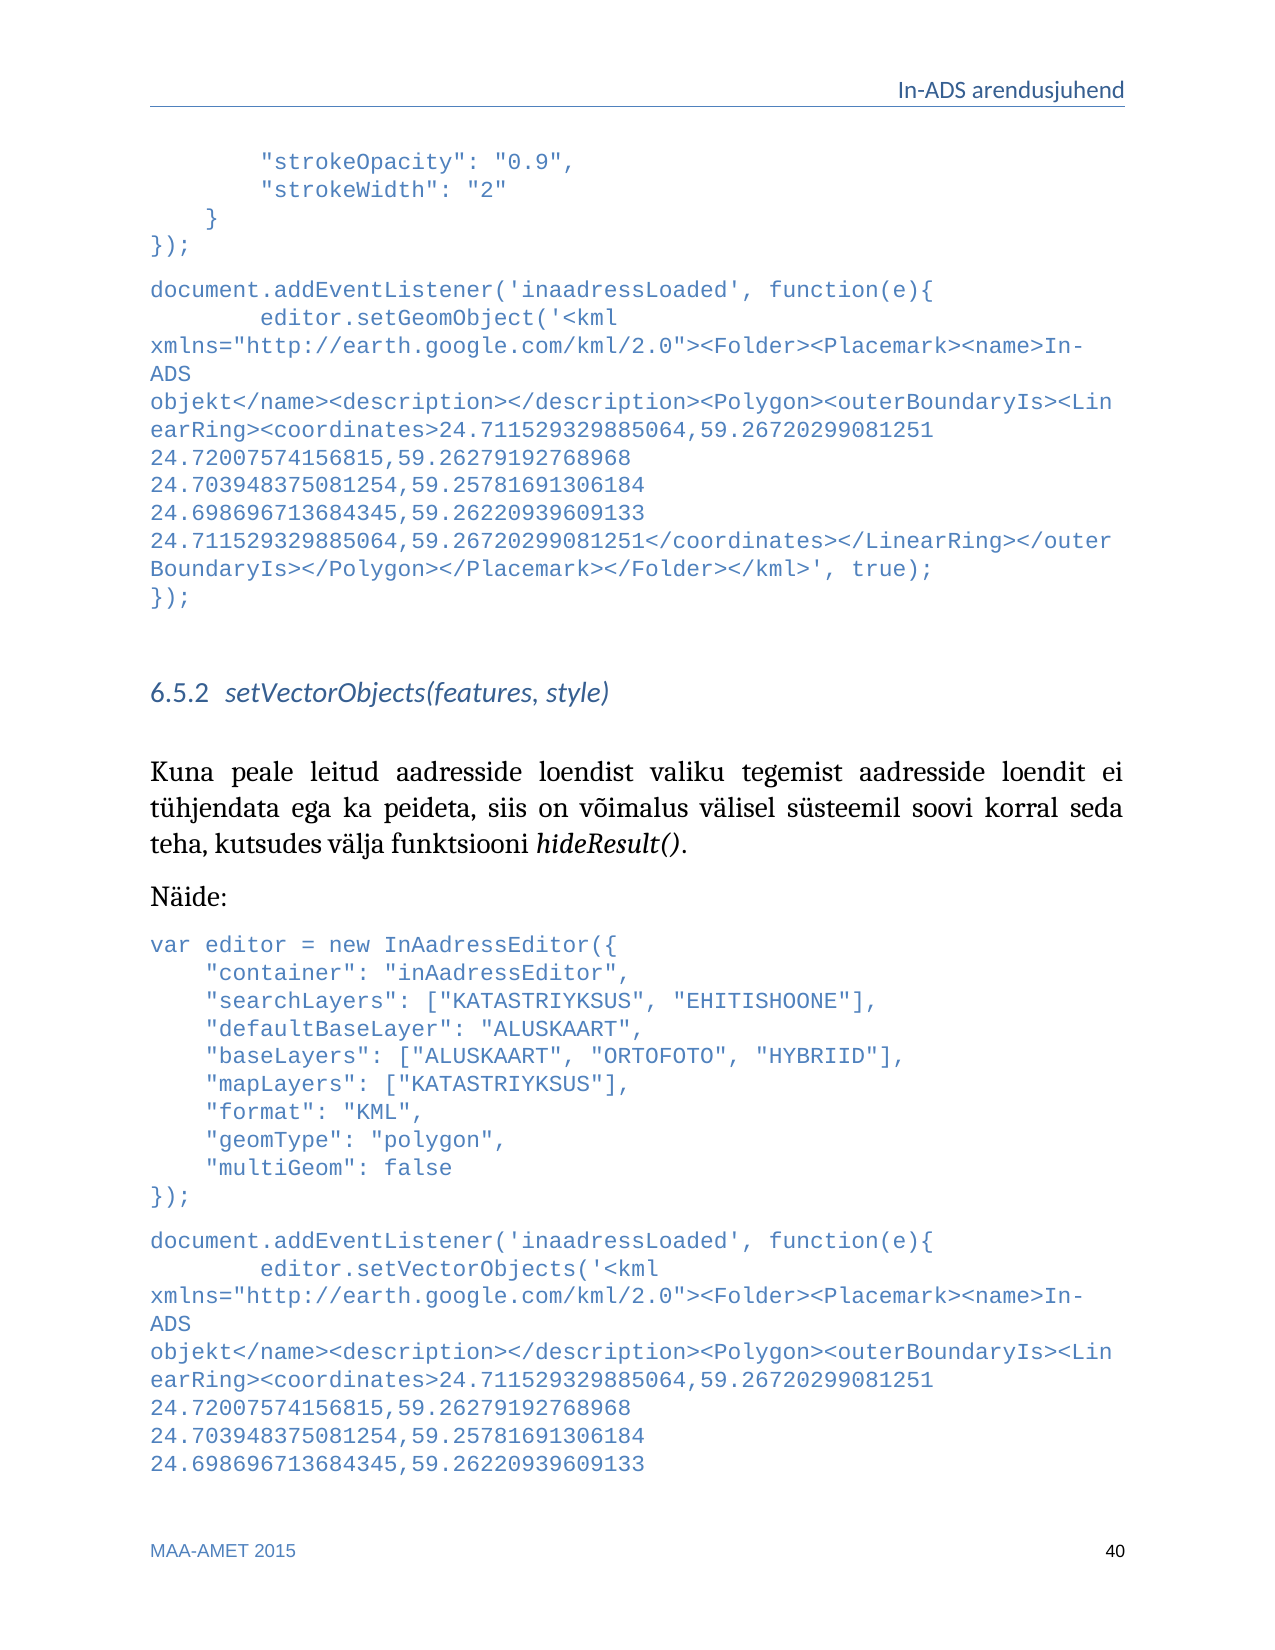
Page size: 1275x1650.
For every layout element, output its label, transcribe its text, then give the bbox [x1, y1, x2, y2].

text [150, 150, 1125, 260]
text var editor = new InAadressEditor({ "container": "inAadressEditor", "searchLayers": ["KATASTRIYKSUS", "EHITISHOONE"], "defaultBaseLayer": "ALUSKAART", "baseLayers": ["ALUSKAART", "ORTOFOTO", "HYBRIID"], "mapLayers": ["KATASTRIYKSUS"], "format": "KML", "geomType": "polygon", "multiGeom": false }); [150, 933, 1125, 1210]
subtitle setVectorObjects(features, style) [150, 674, 1125, 710]
text document.addEventListener('inaadressLoaded', function(e){ editor.setGeomObject('<kml xmlns="http://earth.google.com/kml/2.0"><Folder><Placemark><name>In-ADS objekt</name><description></description><Polygon><outerBoundaryIs><LinearRing><coordinates>24.711529329885064,59.26720299081251 24.72007574156815,59.26279192768968 24.703948375081254,59.25781691306184 24.698696713684345,59.26220939609133 24.711529329885064,59.26720299081251</coordinates></LinearRing></outerBoundaryIs></Polygon></Placemark></Folder></kml>', true); }); [150, 278, 1125, 611]
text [150, 1229, 1125, 1478]
text Kuna peale leitud aadresside loendist valiku tegemist aadresside loendit ei tühjendata ega ka peideta, siis on võimalus välisel süsteemil soovi korral seda teha, kutsudes välja funktsiooni hideResult(). [150, 755, 1125, 861]
text Näide: [150, 880, 1125, 914]
